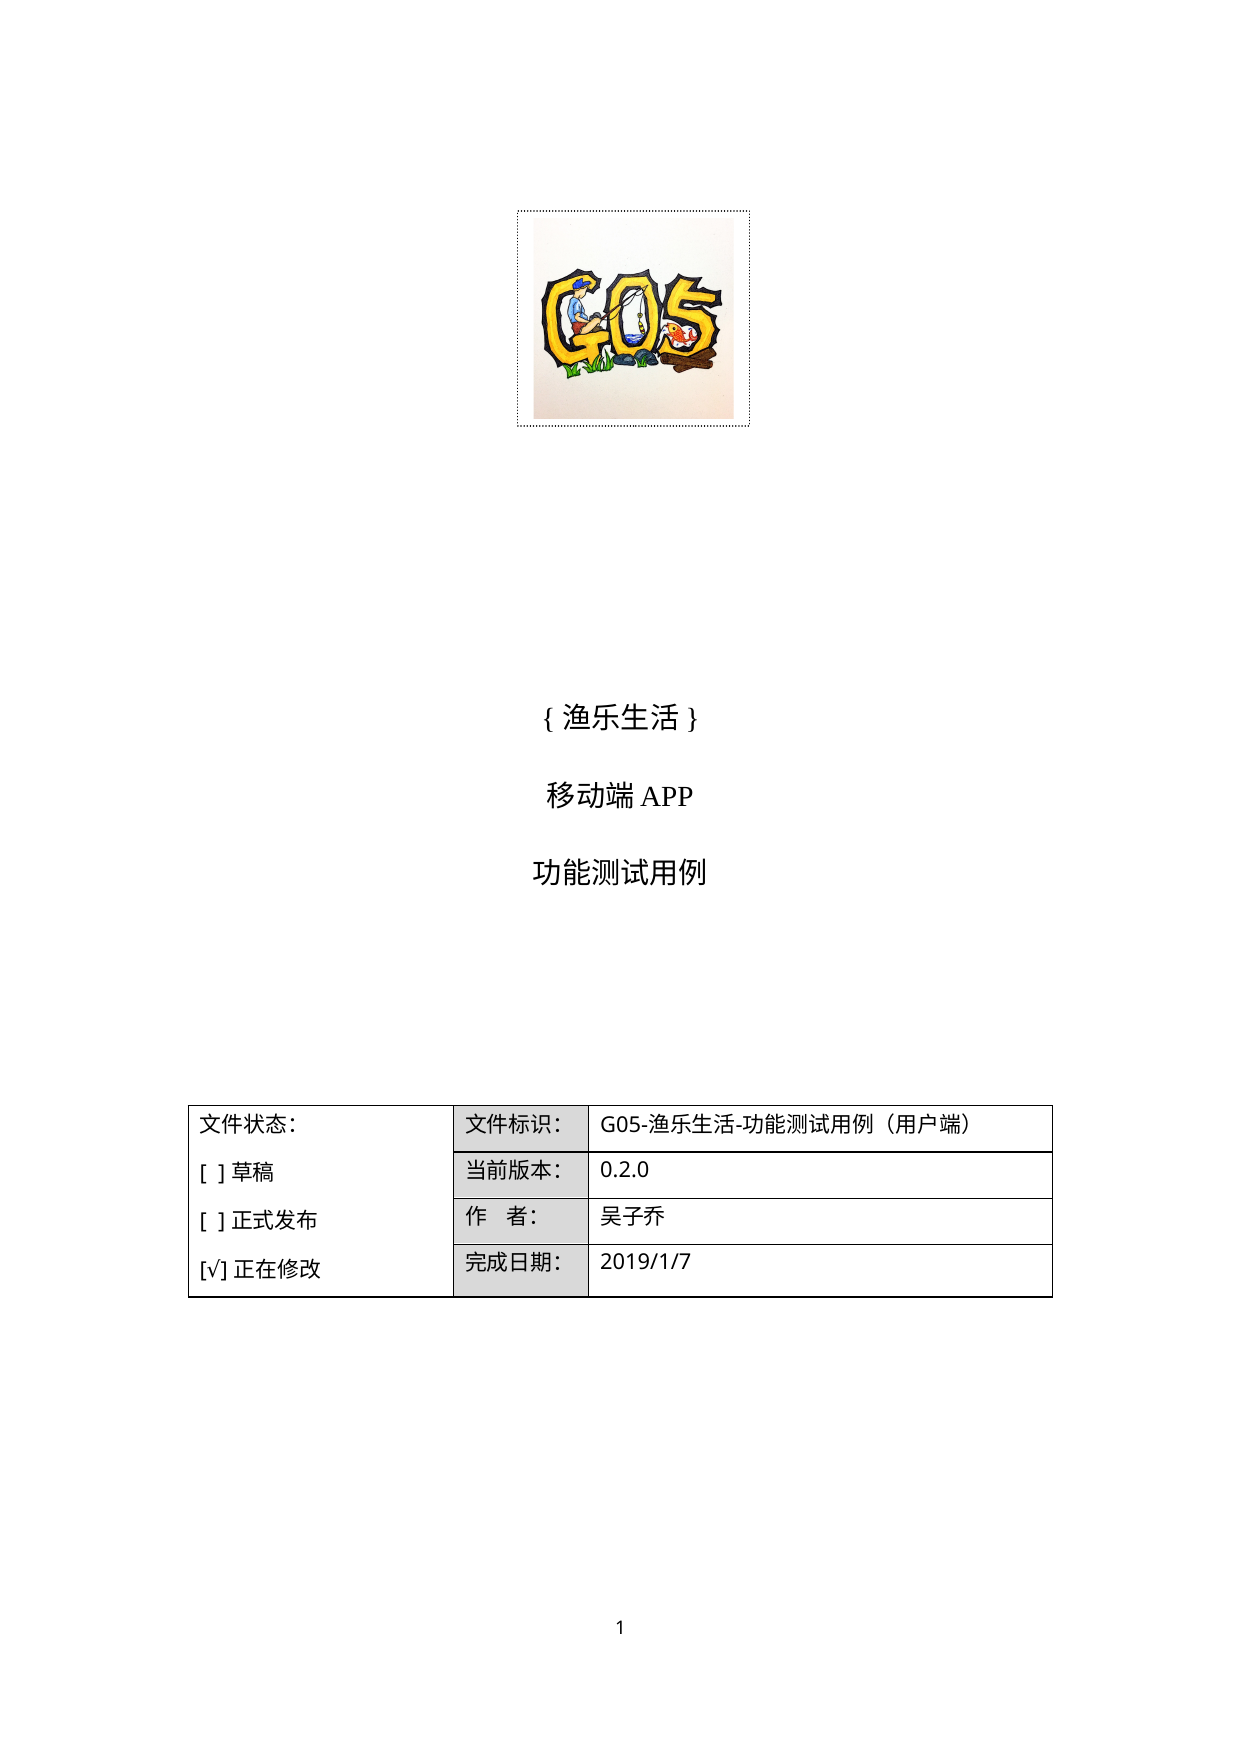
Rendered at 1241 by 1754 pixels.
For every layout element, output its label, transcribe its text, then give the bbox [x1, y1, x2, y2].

picture [533, 218, 734, 419]
text 移动端APP [187, 761, 1053, 826]
text 功能测试用例 [187, 838, 1053, 903]
table_cell 吴子乔 [589, 1199, 1052, 1243]
table_cell 当前版本： [454, 1153, 588, 1197]
table_cell 完成日期： [454, 1245, 588, 1296]
table_cell 2019/1/7 [589, 1245, 1052, 1296]
table_header G05-渔乐生活-功能测试用例（用户端） [589, 1106, 1052, 1151]
table_header 文件标识： [454, 1106, 588, 1151]
table_header 文件状态： [ ] 草稿 [ ] 正式发布 [√] 正在修改 [189, 1106, 453, 1296]
table_cell 0.2.0 [589, 1153, 1052, 1197]
text { 渔乐生活 } [187, 683, 1053, 748]
table_cell 作 者： [454, 1199, 588, 1243]
